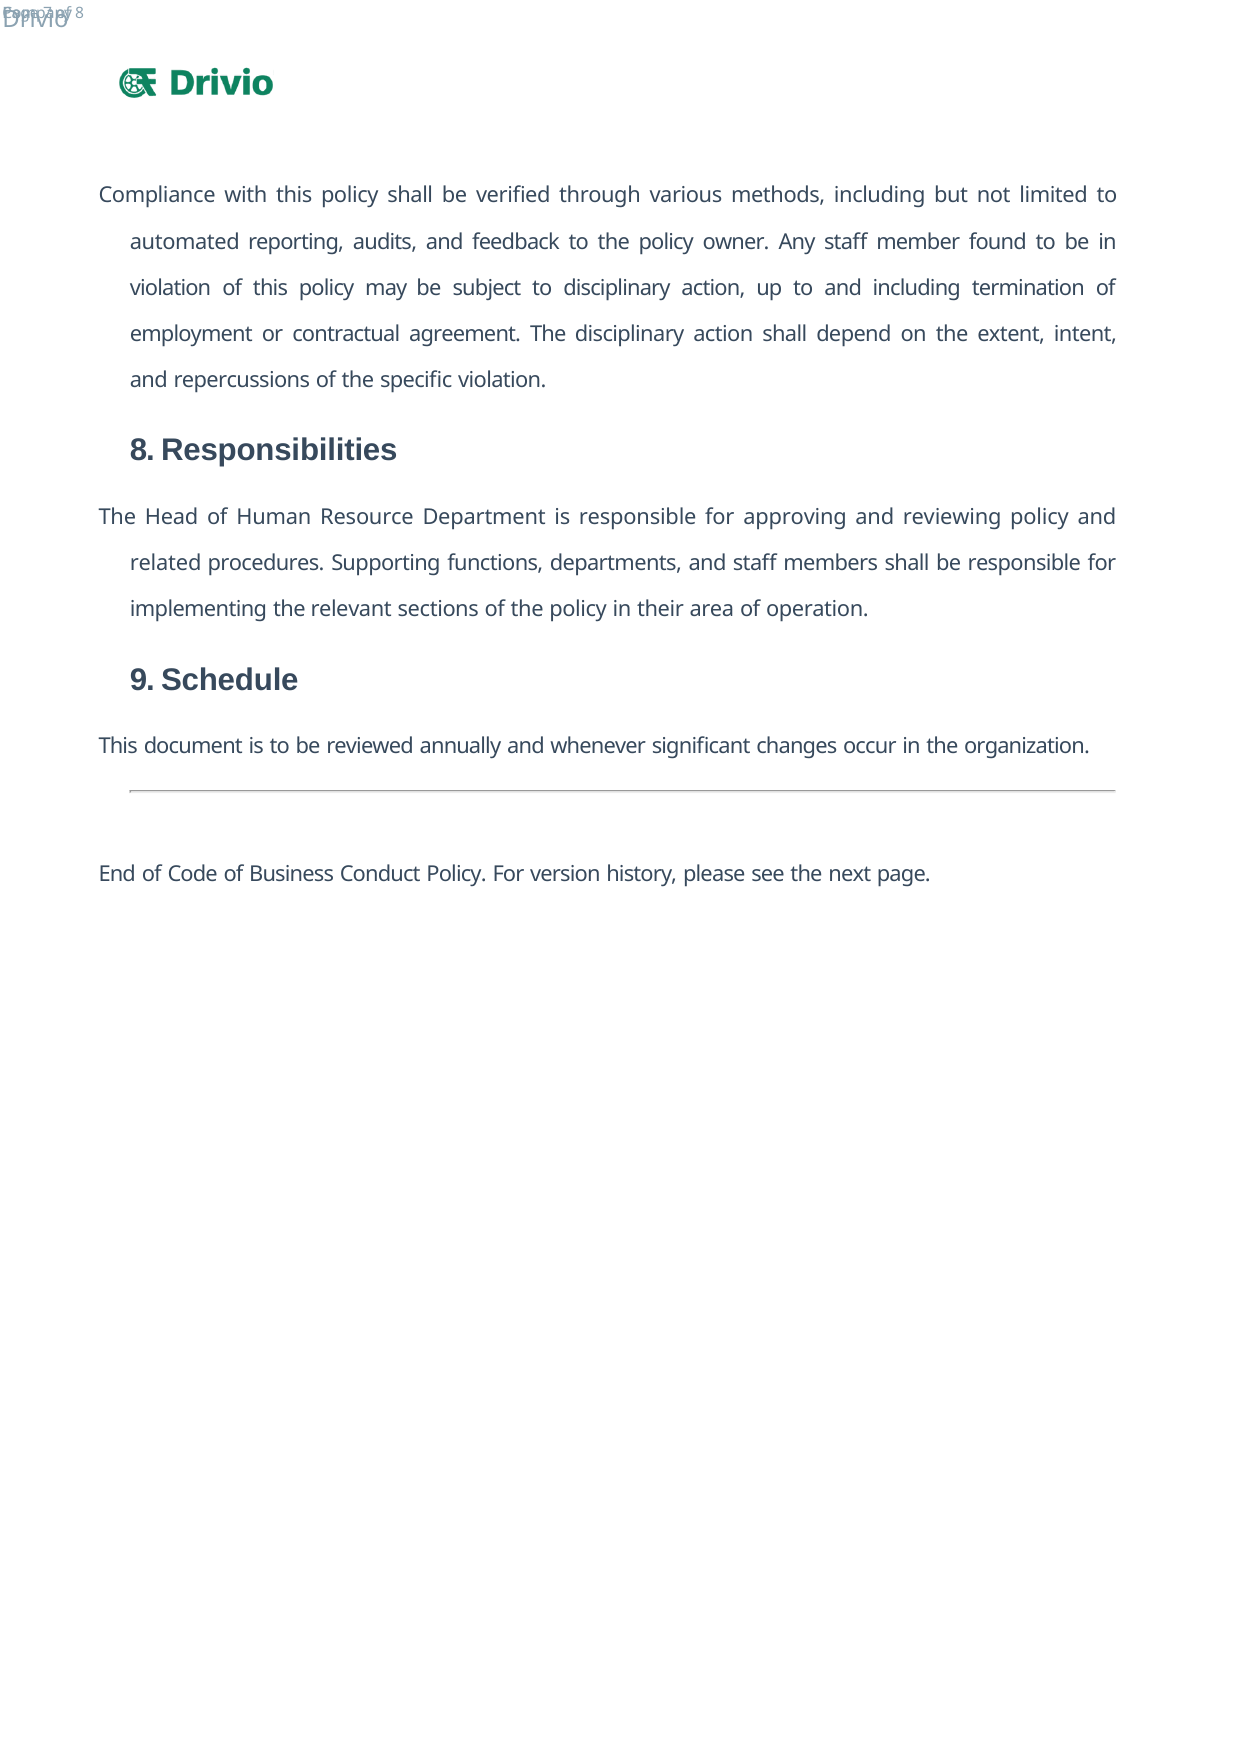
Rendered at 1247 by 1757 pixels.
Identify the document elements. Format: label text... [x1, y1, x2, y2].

text The Head of Human Resource Department is responsible for approving and reviewing policy and related procedures. Supporting functions, departments, and staff members shall be responsible for implementing the relevant sections of the policy in their area of operation. [98, 501, 1117, 623]
text End of Code of Business Conduct Policy. For version history, please see the next page. [98, 857, 1129, 887]
subtitle Schedule [129, 661, 1129, 697]
text This document is to be reviewed annually and whenever significant changes occur in the organization. [98, 730, 1129, 760]
subtitle Responsibilities [129, 431, 1129, 467]
text Compliance with this policy shall be verified through various methods, including but not limited to automated reporting, audits, and feedback to the policy owner. Any staff member found to be in violation of this policy may be subject to disciplinary action, up to and including termination of employment or contractual agreement. The disciplinary action shall depend on the extent, intent, and repercussions of the specific violation. [98, 179, 1117, 394]
picture [118, 67, 274, 98]
